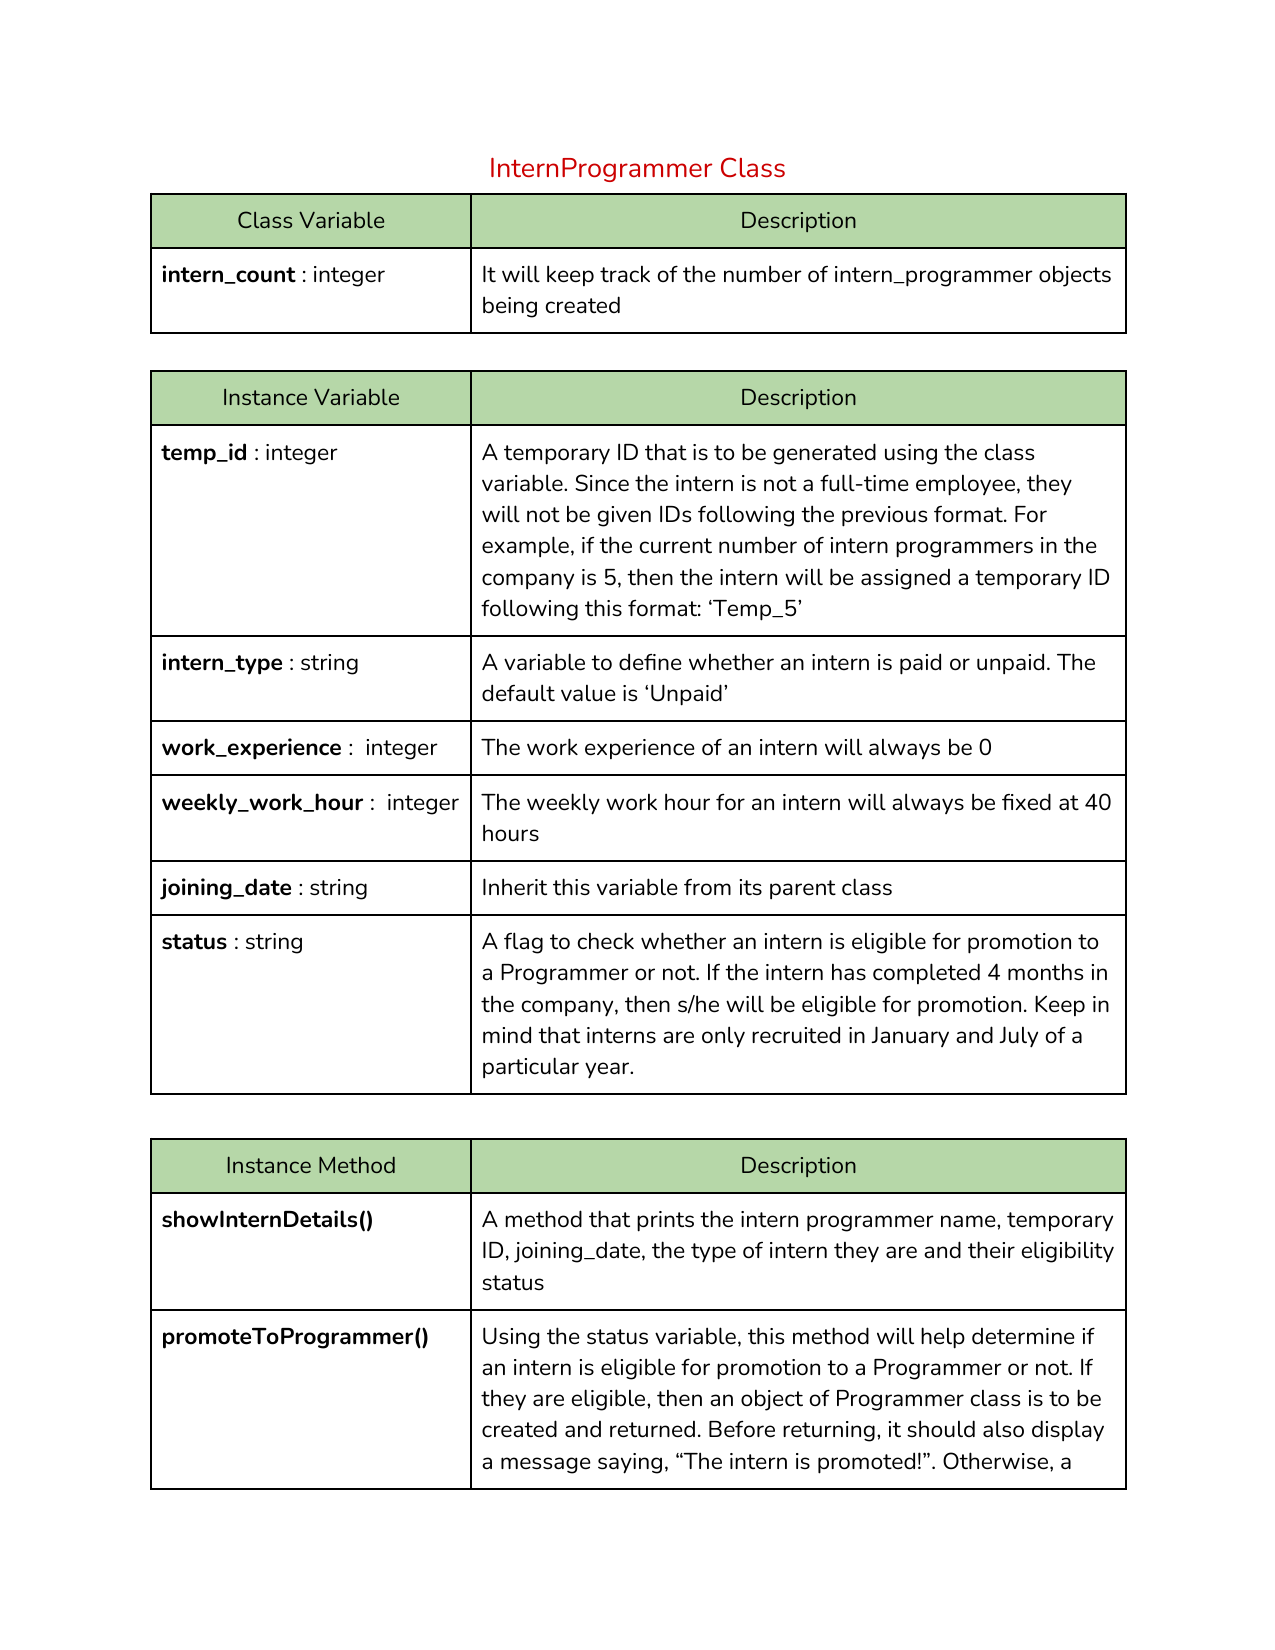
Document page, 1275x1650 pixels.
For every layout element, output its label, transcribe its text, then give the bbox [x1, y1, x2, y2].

table_cell joining_date : string [152, 862, 470, 914]
table_cell Inherit this variable from its parent class [472, 862, 1125, 914]
table_cell A temporary ID that is to be generated using the class variable. Since the intern is not a full-time employee, they will not be given IDs following the previous format. For example, if the current number of intern programmers in the company is 5, then the intern will be assigned a temporary ID following this format: ‘Temp_5’ [472, 426, 1125, 635]
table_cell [152, 1311, 470, 1488]
table_cell weekly_work_hour : integer [152, 776, 470, 860]
table_header Description [472, 1140, 1125, 1192]
table_cell status : string [152, 916, 470, 1093]
table_header Instance Variable [152, 372, 470, 424]
table_header Description [472, 372, 1125, 424]
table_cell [472, 1311, 1125, 1488]
table_cell A method that prints the intern programmer name, temporary ID, joining_date, the type of intern they are and their eligibility status [472, 1194, 1125, 1308]
table_header Description [472, 195, 1125, 247]
table_cell A variable to define whether an intern is paid or unpaid. The default value is ‘Unpaid’ [472, 637, 1125, 720]
table_header Instance Method [152, 1140, 470, 1192]
table_cell It will keep track of the number of intern_programmer objects being created [472, 249, 1125, 332]
table_cell intern_count : integer [152, 249, 470, 332]
table_cell work_experience : integer [152, 722, 470, 774]
table_header Class Variable [152, 195, 470, 247]
table_cell The weekly work hour for an intern will always be fixed at 40 hours [472, 776, 1125, 860]
table_cell intern_type : string [152, 637, 470, 720]
table_cell The work experience of an intern will always be 0 [472, 722, 1125, 774]
text InternProgrammer Class [150, 150, 1125, 187]
table_cell showInternDetails() [152, 1194, 470, 1308]
table_cell temp_id : integer [152, 426, 470, 635]
table_cell A flag to check whether an intern is eligible for promotion to a Programmer or not. If the intern has completed 4 months in the company, then s/he will be eligible for promotion. Keep in mind that interns are only recruited in January and July of a particular year. [472, 916, 1125, 1093]
